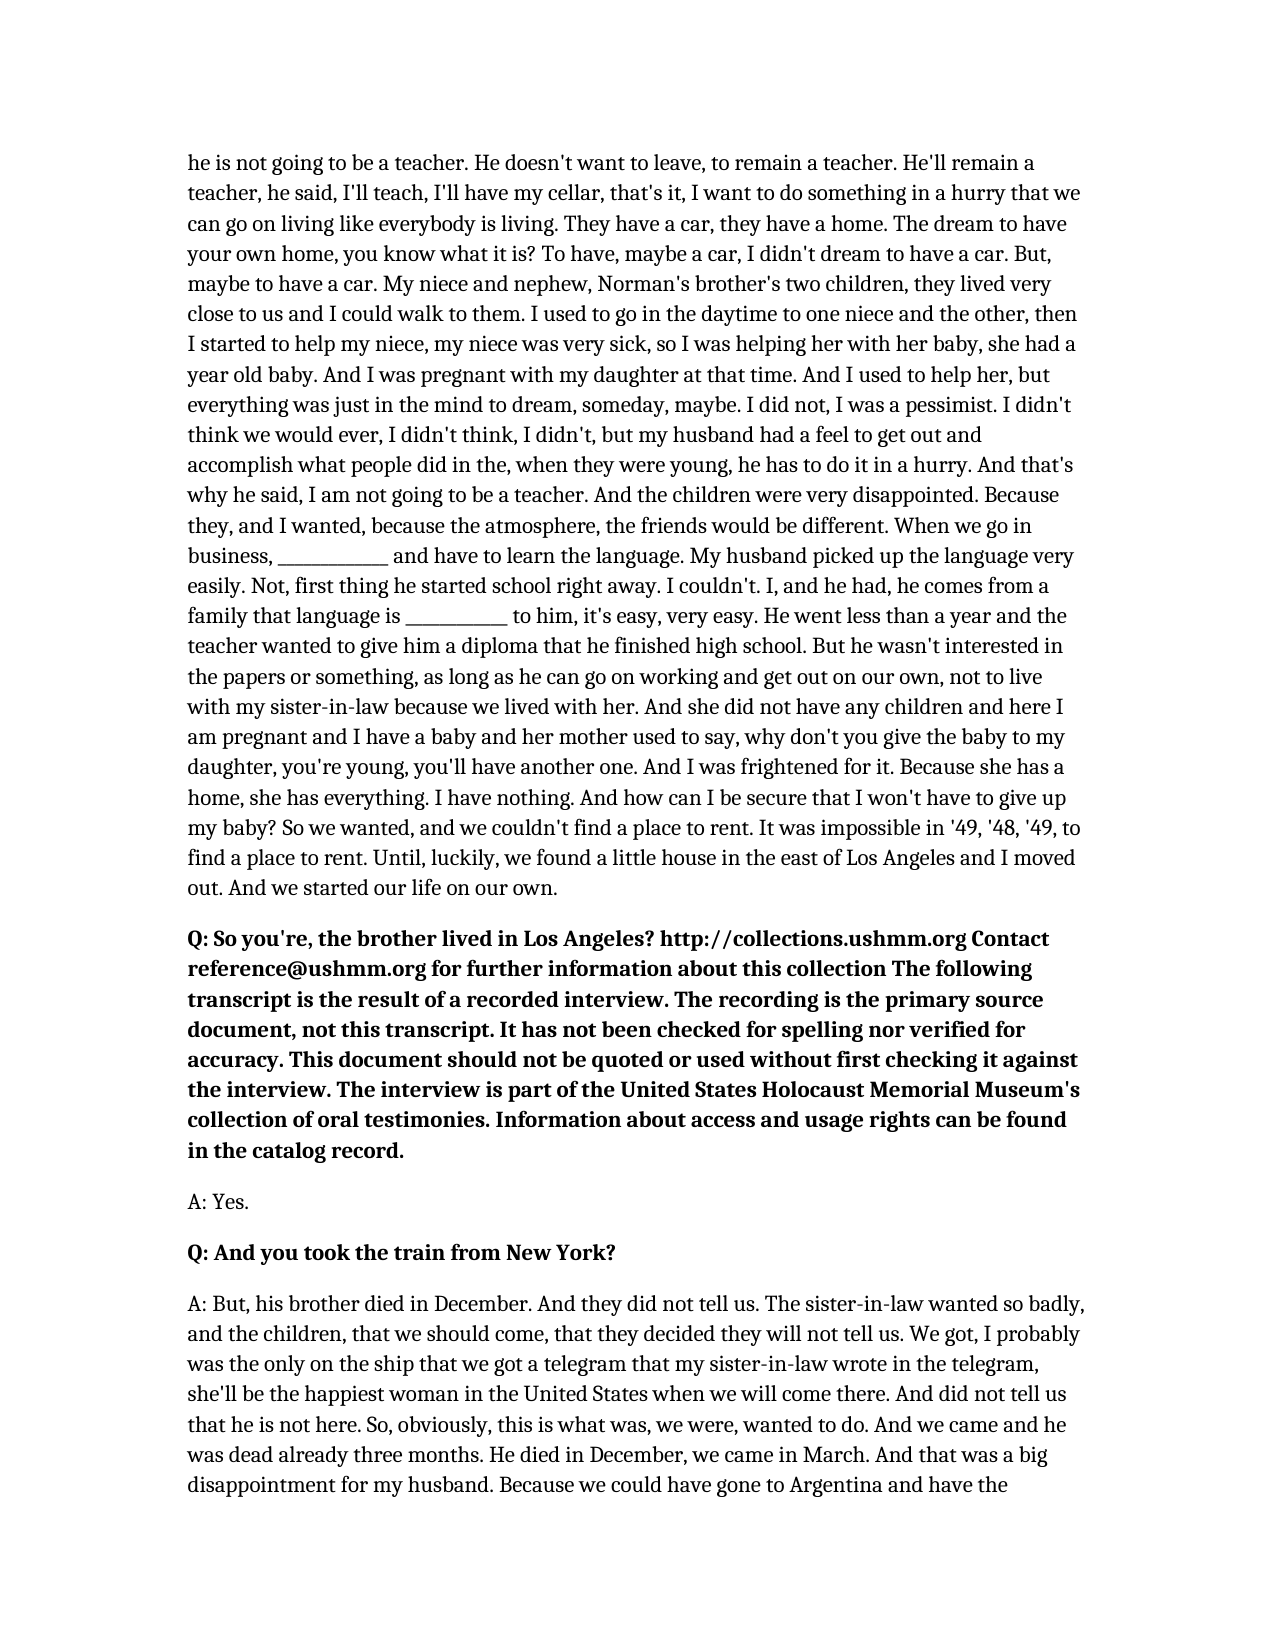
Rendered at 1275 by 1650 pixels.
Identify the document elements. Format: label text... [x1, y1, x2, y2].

text Q: So you're, the brother lived in Los Angeles? http://collections.ushmm.org Contact reference@ushmm.org for further information about this collection The following transcript is the result of a recorded interview. The recording is the primary source document, not this transcript. It has not been checked for spelling nor verified for accuracy. This document should not be quoted or used without first checking it against the interview. The interview is part of the United States Holocaust Memorial Museum's collection of oral testimonies. Information about access and usage rights can be found in the catalog record. [187, 926, 1087, 1164]
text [187, 150, 1087, 901]
text Q: And you took the train from New York? [187, 1239, 1087, 1266]
text A: Yes. [187, 1188, 1087, 1215]
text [187, 1291, 1087, 1498]
